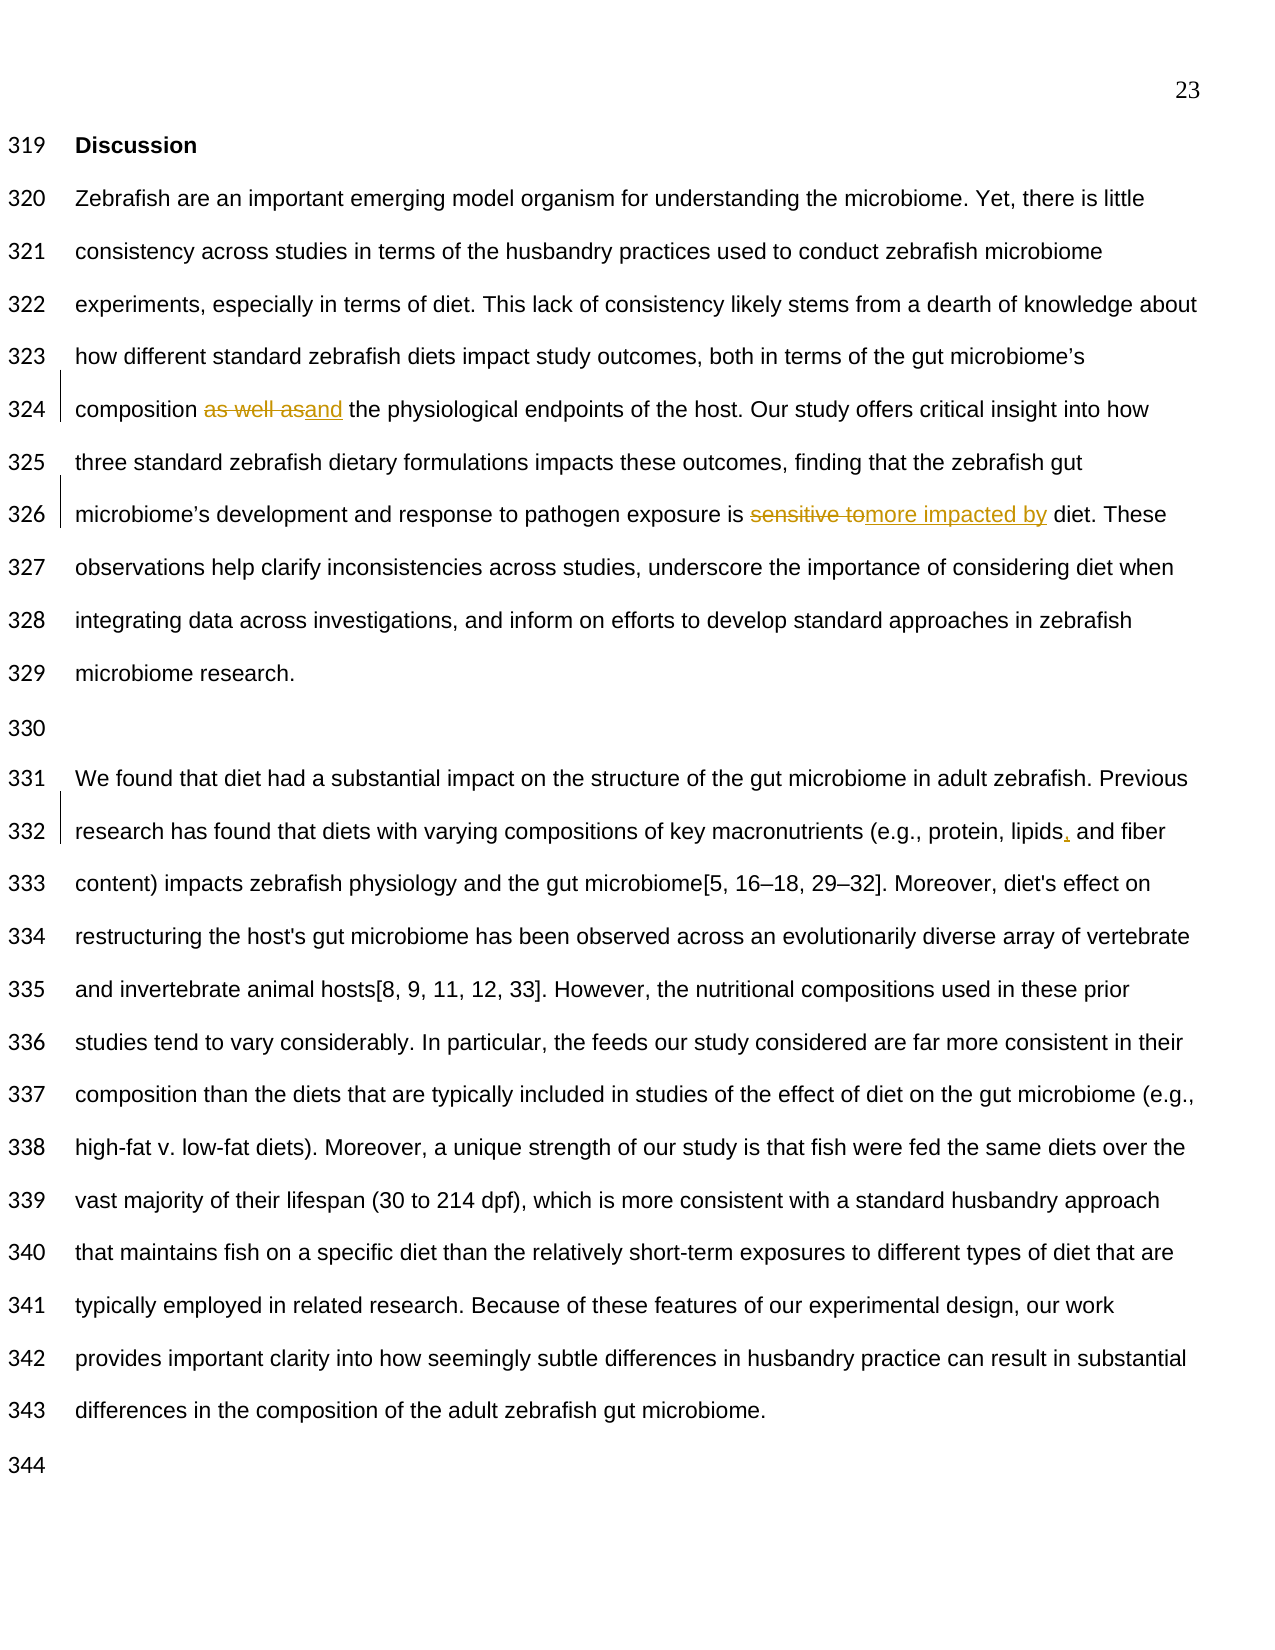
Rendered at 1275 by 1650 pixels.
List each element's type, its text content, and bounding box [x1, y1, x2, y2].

text Discussion [75, 132, 1200, 159]
text Zebrafish are an important emerging model organism for understanding the microbiome. Yet, there is little consistency across studies in terms of the husbandry practices used to conduct zebrafish microbiome experiments, especially in terms of diet. This lack of consistency likely stems from a dearth of knowledge about how different standard zebrafish diets impact study outcomes, both in terms of the gut microbiome’s composition the physiological endpoints of the host. Our study offers critical insight into how three standard zebrafish dietary formulations impacts these outcomes, finding that the zebrafish gut microbiome’s development and response to pathogen exposure is diet. These observations help clarify inconsistencies across studies, underscore the importance of considering diet when integrating data across investigations, and inform on efforts to develop standard approaches in zebrafish microbiome research. [75, 185, 1200, 686]
text We found that diet had a substantial impact on the structure of the gut microbiome in adult zebrafish. Previous research has found that diets with varying compositions of key macronutrients (e.g., protein, lipids and fiber content) impacts zebrafish physiology and the gut microbiome[5, 16–18, 29–32]. Moreover, diet's effect on restructuring the host's gut microbiome has been observed across an evolutionarily diverse array of vertebrate and invertebrate animal hosts[8, 9, 11, 12, 33]. However, the nutritional compositions used in these prior studies tend to vary considerably. In particular, the feeds our study considered are far more consistent in their composition than the diets that are typically included in studies of the effect of diet on the gut microbiome (e.g., high-fat v. low-fat diets). Moreover, a unique strength of our study is that fish were fed the same diets over the vast majority of their lifespan (30 to 214 dpf), which is more consistent with a standard husbandry approach that maintains fish on a specific diet than the relatively short-term exposures to different types of diet that are typically employed in related research. Because of these features of our experimental design, our work provides important clarity into how seemingly subtle differences in husbandry practice can result in substantial differences in the composition of the adult zebrafish gut microbiome. [75, 765, 1200, 1424]
